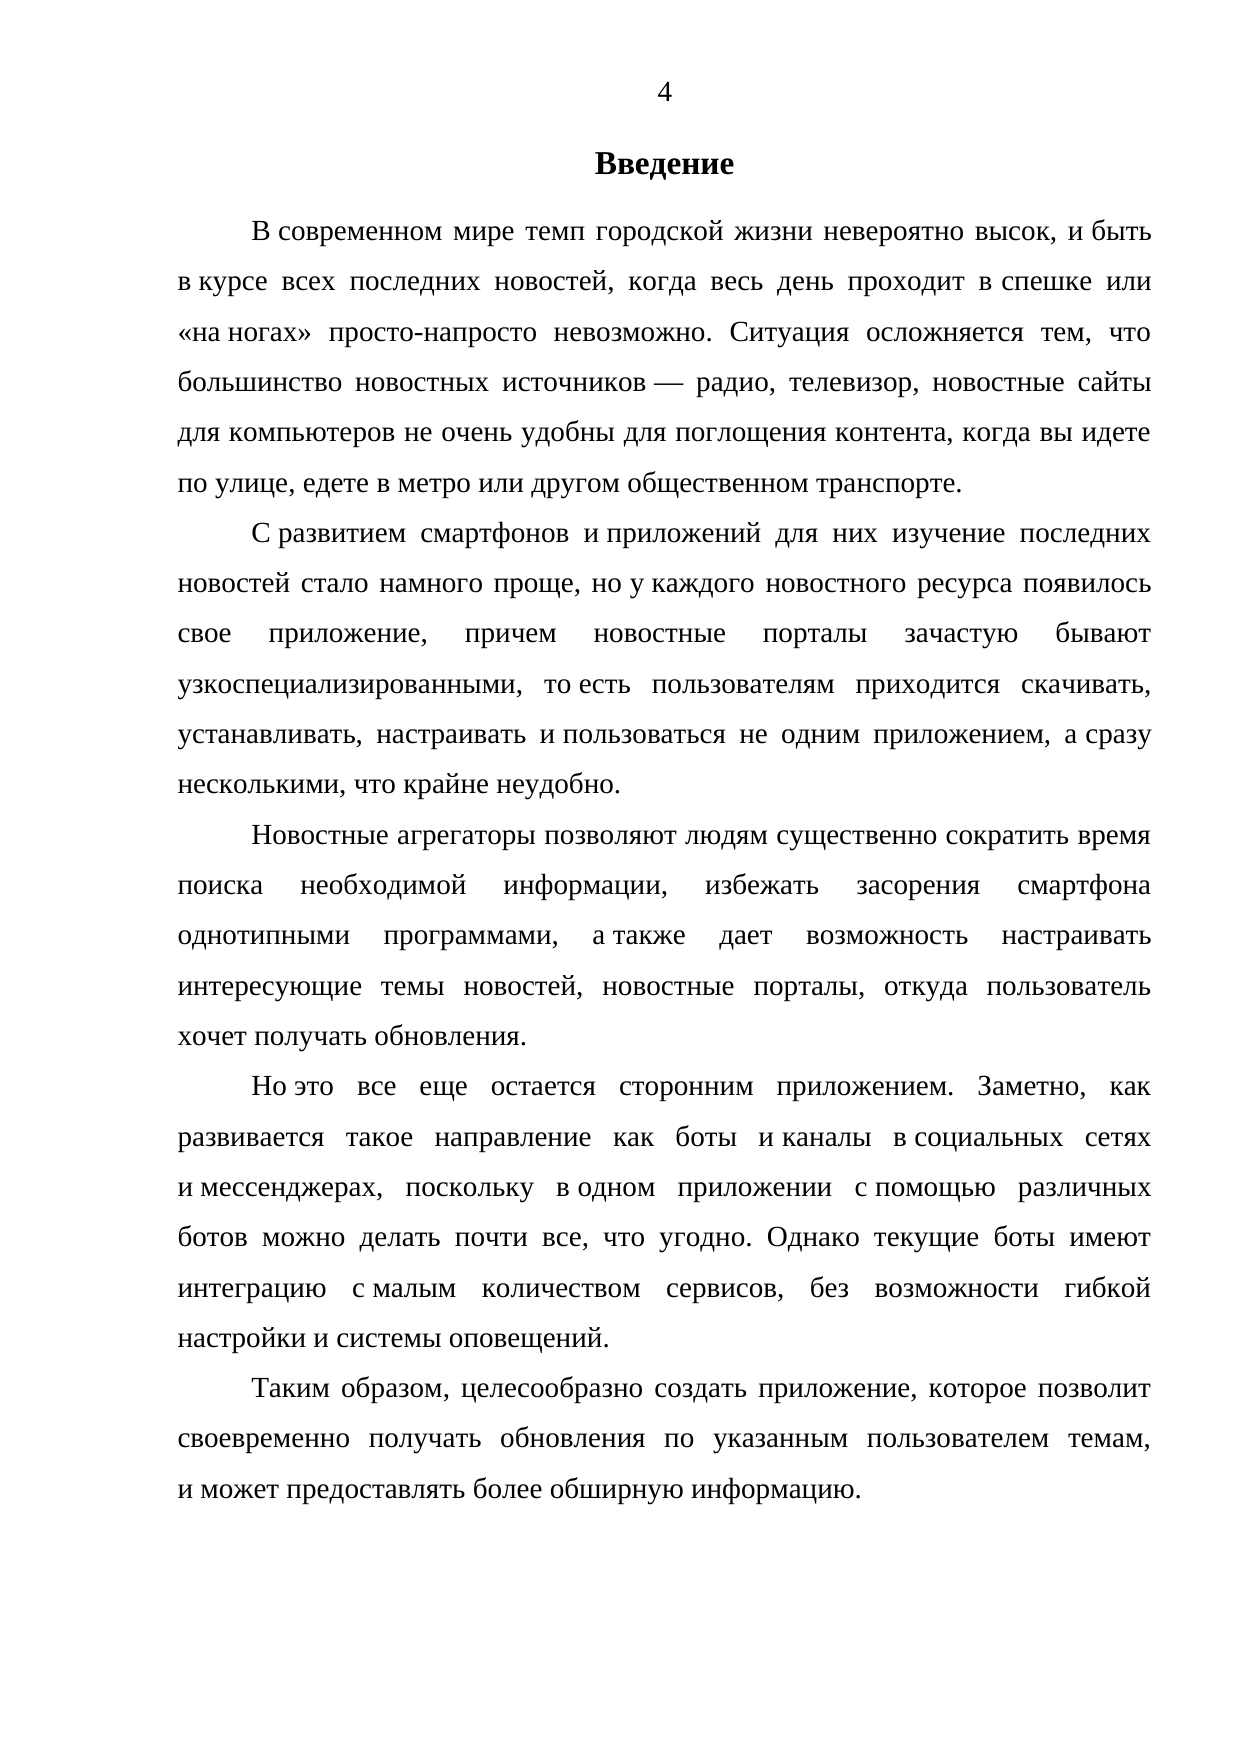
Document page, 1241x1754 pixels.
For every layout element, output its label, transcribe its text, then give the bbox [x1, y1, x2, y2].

text Но это все еще остается сторонним приложением. Заметно, как развивается такое направление как боты и каналы в социальных сетях и мессенджерах, поскольку в одном приложении с помощью различных ботов можно делать почти все, что угодно. Однако текущие боты имеют интеграцию с малым количеством сервисов, без возможности гибкой настройки и системы оповещений. [177, 1068, 1152, 1353]
text Новостные агрегаторы позволяют людям существенно сократить время поиска необходимой информации, избежать засорения смартфона однотипными программами, а также дает возможность настраивать интересующие темы новостей, новостные порталы, откуда пользователь хочет получать обновления. [177, 817, 1152, 1052]
text С развитием смартфонов и приложений для них изучение последних новостей стало намного проще, но у каждого новостного ресурса появилось свое приложение, причем новостные порталы зачастую бывают узкоспециализированными, то есть пользователям приходится скачивать, устанавливать, настраивать и пользоваться не одним приложением, а сразу несколькими, что крайне неудобно. [177, 515, 1152, 800]
text В современном мире темп городской жизни невероятно высок, и быть в курсе всех последних новостей, когда весь день проходит в спешке или «на ногах» просто-напросто невозможно. Ситуация осложняется тем, что большинство новостных источников — радио, телевизор, новостные сайты для компьютеров не очень удобны для поглощения контента, когда вы идете по улице, едете в метро или другом общественном транспорте. [177, 213, 1152, 498]
text Таким образом, целесообразно создать приложение, которое позволит своевременно получать обновления по указанным пользователем темам, и может предоставлять более обширную информацию. [177, 1370, 1152, 1504]
subtitle Введение [177, 143, 1152, 181]
